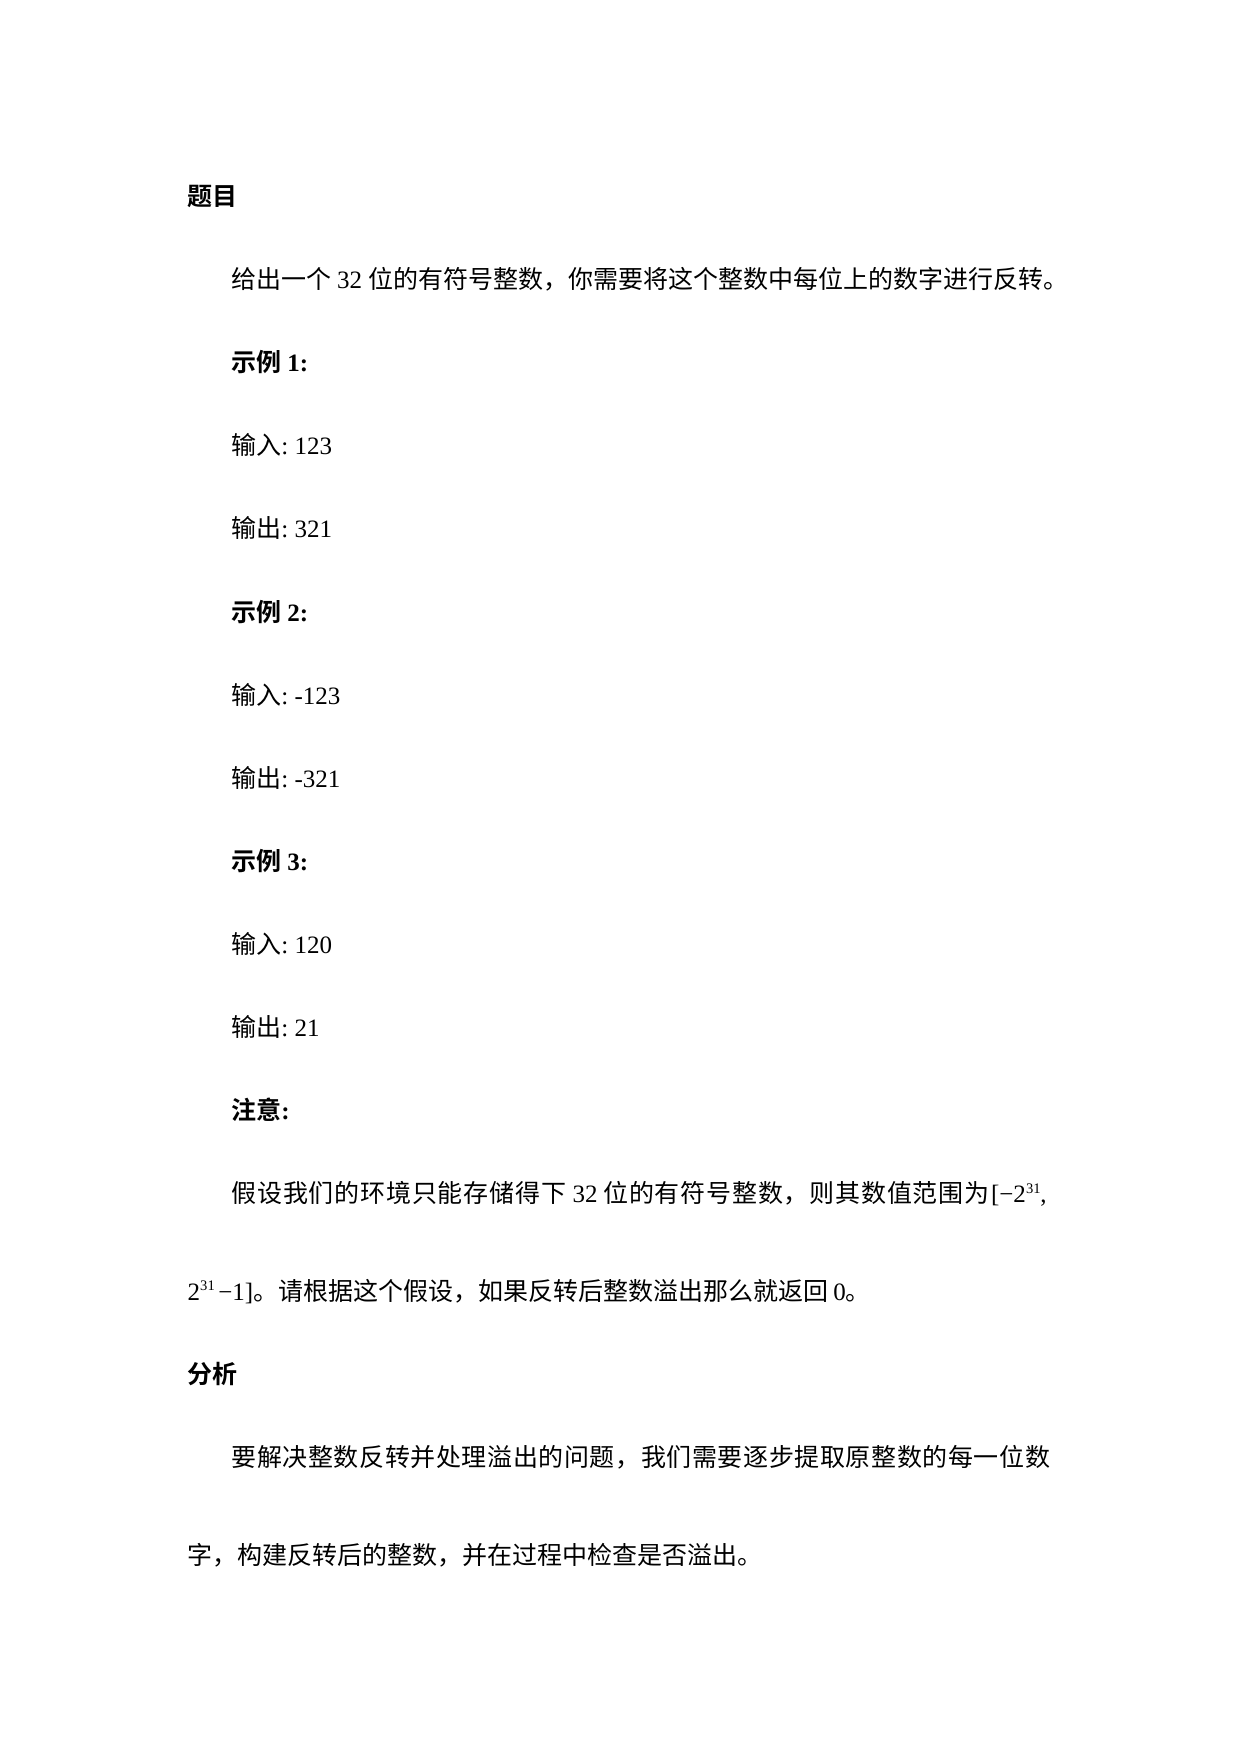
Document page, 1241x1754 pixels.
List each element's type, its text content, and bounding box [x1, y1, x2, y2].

text 输出: -321 [187, 744, 1053, 809]
text 输入: 123 [187, 411, 1053, 476]
text 输入: -123 [187, 661, 1053, 726]
text 给出一个 32 位的有符号整数，你需要将这个整数中每位上的数字进行反转。 [187, 245, 1053, 310]
text 假设我们的环境只能存储得下32位的有符号整数，则其数值范围为[−231, 231 −1]。请根据这个假设，如果反转后整数溢出那么就返回0。 [187, 1159, 1053, 1322]
text 输入: 120 [187, 910, 1053, 975]
text 输出: 321 [187, 494, 1053, 559]
text 输出: 21 [187, 993, 1053, 1058]
text 示例 1: [187, 328, 1053, 393]
text 示例 2: [187, 578, 1053, 643]
text 示例 3: [187, 827, 1053, 892]
text 要解决整数反转并处理溢出的问题，我们需要逐步提取原整数的每一位数字，构建反转后的整数，并在过程中检查是否溢出。 [187, 1423, 1053, 1586]
text 注意: [187, 1076, 1053, 1141]
subtitle 分析 [187, 1340, 1053, 1405]
subtitle 题目 [187, 162, 1053, 227]
